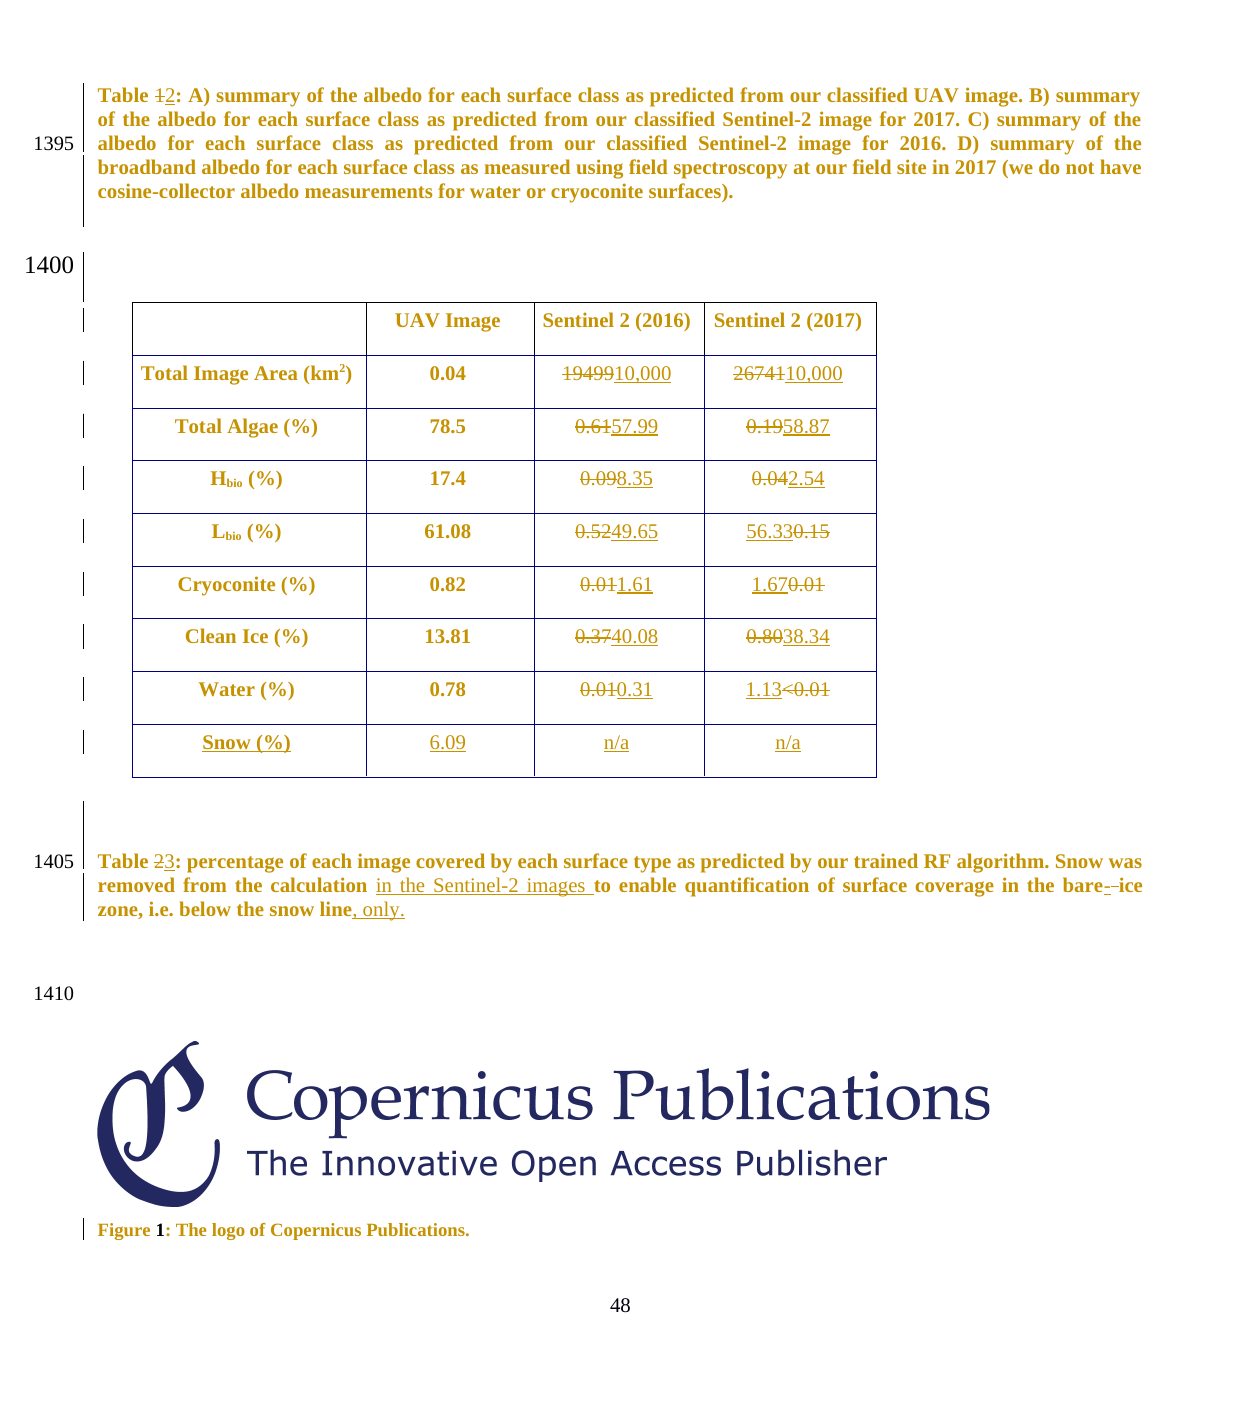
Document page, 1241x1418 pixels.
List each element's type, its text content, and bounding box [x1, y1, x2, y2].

table_cell [535, 356, 704, 407]
table_cell [535, 567, 704, 618]
table_cell 78.5 [367, 409, 534, 460]
table_cell [133, 725, 366, 776]
table_cell 0.04 [367, 356, 534, 407]
table_cell Total Algae (%) [133, 409, 366, 460]
table_header Sentinel 2 (2016) [535, 303, 704, 355]
text Figure 1: The logo of Copernicus Publications. [97, 1218, 1143, 1240]
table_cell [535, 461, 704, 513]
table_cell [535, 514, 704, 566]
table_cell Total Image Area (km2) [133, 356, 366, 407]
text Table : percentage of each image covered by each surface type as predicted by our trained RF algorithm. Snow was removed from the calculation to enable quantification of surface coverage in the bareice zone, i.e. below the snow line [97, 849, 1143, 921]
table_cell [705, 672, 876, 724]
table_header [133, 303, 366, 355]
table_cell [705, 619, 876, 671]
text Table : A) summary of the albedo for each surface class as predicted from our classified UAV image. B) summary of the albedo for each surface class as predicted from our classified Sentinel-2 image for 2017. C) summary of the albedo for each surface class as predicted from our classified Sentinel-2 image for 2016. D) summary of the broadband albedo for each surface class as measured using field spectroscopy at our field site in 2017 (we do not have cosine-collector albedo measurements for water or cryoconite surfaces). [97, 83, 1143, 203]
table_cell [535, 725, 704, 776]
table_cell Clean Ice (%) [133, 619, 366, 671]
table_cell [705, 356, 876, 407]
table_cell 0.78 [367, 672, 534, 724]
table_cell [705, 409, 876, 460]
table_cell [705, 567, 876, 618]
picture [97, 1041, 990, 1207]
table_cell [367, 725, 534, 776]
table_header Sentinel 2 (2017) [705, 303, 876, 355]
table_cell 17.4 [367, 461, 534, 513]
table_cell 0.82 [367, 567, 534, 618]
table_cell [705, 514, 876, 566]
table_cell [535, 619, 704, 671]
table_cell 61.08 [367, 514, 534, 566]
table_cell Lbio (%) [133, 514, 366, 566]
table_cell [705, 725, 876, 776]
table_cell [705, 461, 876, 513]
table_cell 13.81 [367, 619, 534, 671]
table_cell [535, 672, 704, 724]
table_cell Cryoconite (%) [133, 567, 366, 618]
table_cell [535, 409, 704, 460]
table_header UAV Image [367, 303, 534, 355]
table_cell Hbio (%) [133, 461, 366, 513]
table_cell Water (%) [133, 672, 366, 724]
